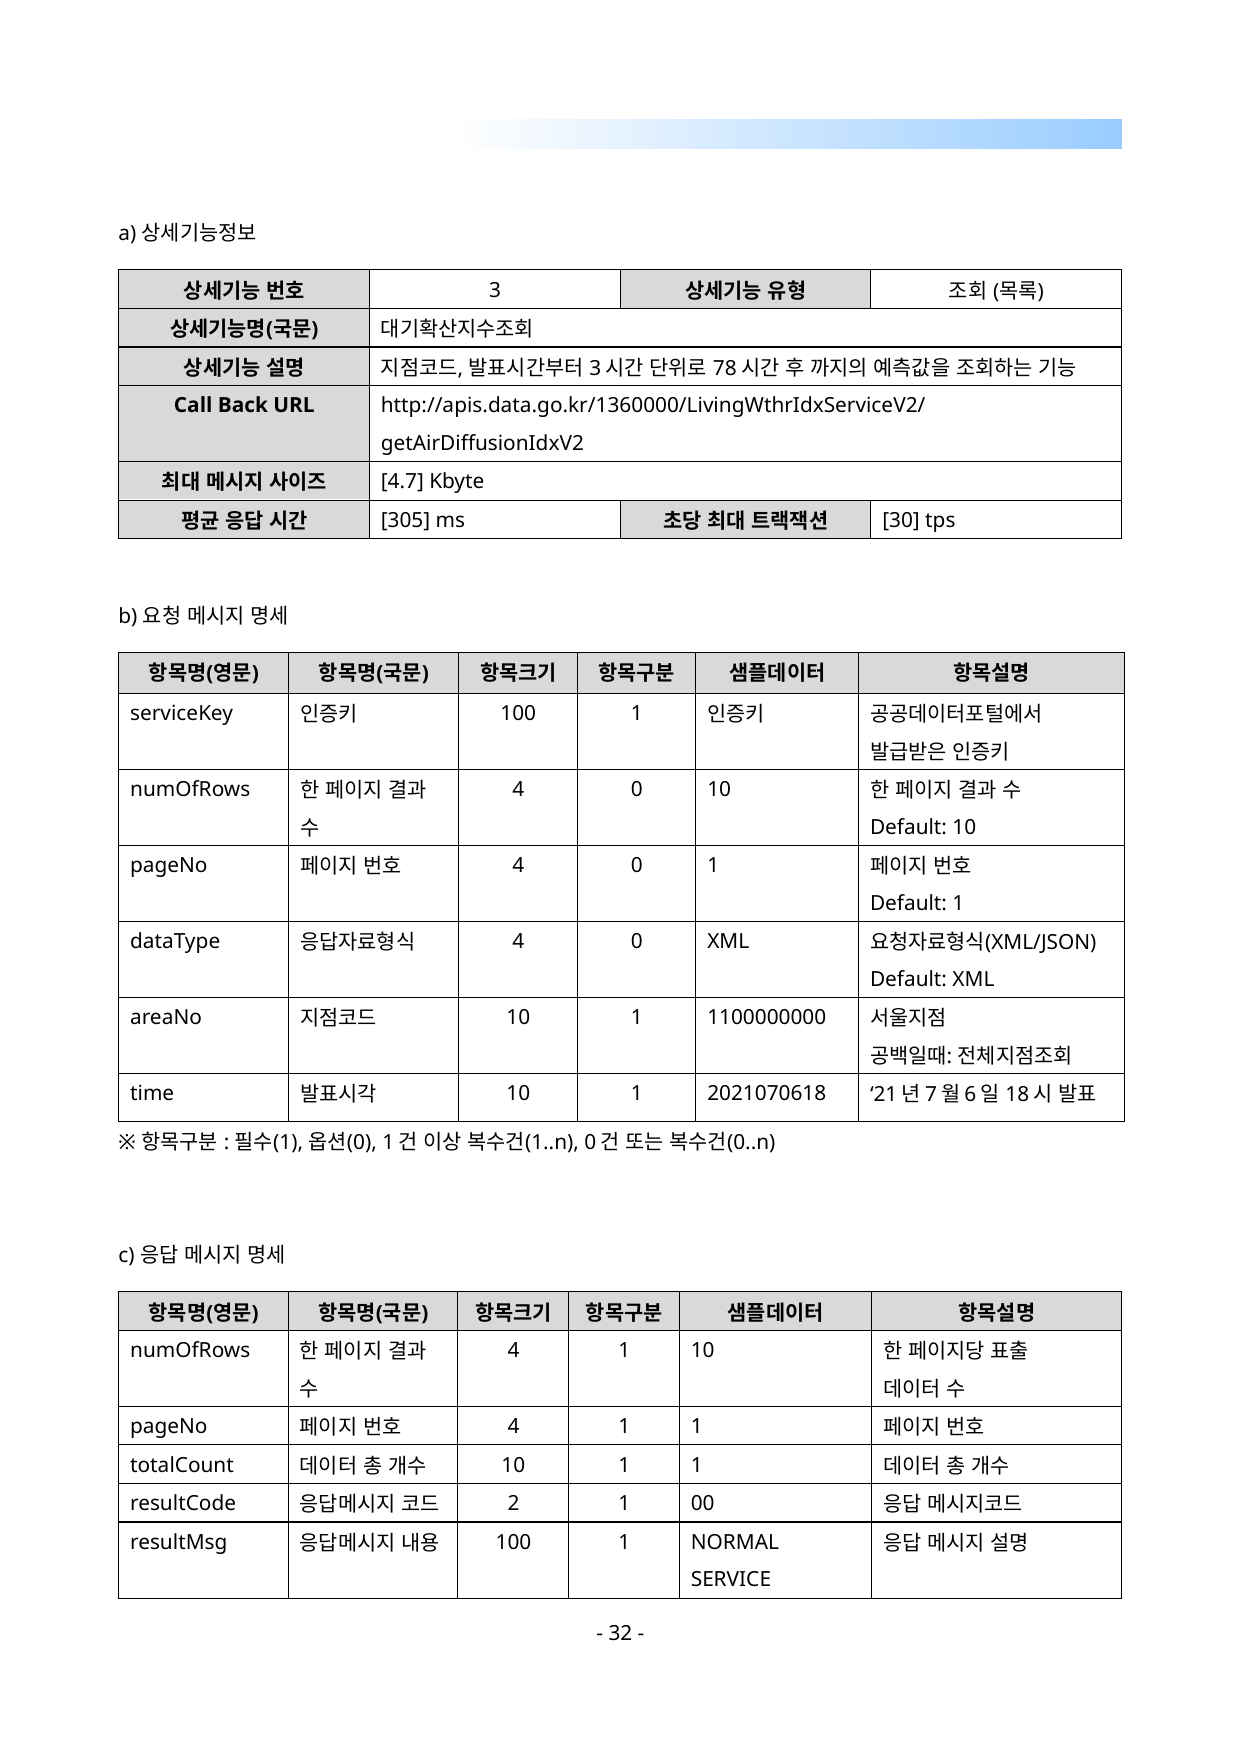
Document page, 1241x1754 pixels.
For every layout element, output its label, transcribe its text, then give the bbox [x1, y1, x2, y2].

table_header 항목설명 [872, 1292, 1121, 1330]
text b) 요청 메시지 명세 [118, 595, 1122, 633]
table_cell 한 페이지 결과 수 Default: 10 [859, 770, 1124, 845]
table_cell 100 [459, 694, 577, 769]
table_cell 응답 메시지 설명 [872, 1523, 1121, 1597]
table_cell [30] tps [871, 501, 1121, 538]
table_cell 4 [459, 770, 577, 845]
table_cell 10 [459, 998, 577, 1073]
table_cell 1 [680, 1445, 871, 1483]
table_cell 상세기능명(국문) [119, 309, 369, 346]
table_header 항목구분 [569, 1292, 679, 1330]
table_cell 00 [680, 1484, 871, 1521]
table_cell 10 [459, 1074, 577, 1121]
table_cell 페이지 번호 [872, 1407, 1121, 1444]
table_cell 대기확산지수조회 [370, 309, 1121, 346]
table_cell XML [696, 922, 858, 997]
text c) 응답 메시지 명세 [118, 1234, 1122, 1272]
table_cell 1100000000 [696, 998, 858, 1073]
table_cell 페이지 번호 [289, 1407, 457, 1444]
table_cell pageNo [119, 1407, 288, 1444]
table_cell numOfRows [119, 770, 288, 845]
table_cell 한 페이지 결과 수 [289, 1331, 457, 1406]
table_cell 1 [569, 1523, 679, 1597]
table_header 항목명(국문) [289, 653, 458, 693]
table_cell 1 [696, 846, 858, 921]
table_cell 응답 메시지코드 [872, 1484, 1121, 1521]
table_cell 페이지 번호 Default: 1 [859, 846, 1124, 921]
table_cell 1 [680, 1407, 871, 1444]
text ※ 항목구분 : 필수(1), 옵션(0), 1건 이상 복수건(1..n), 0건 또는 복수건(0..n) [118, 1122, 1122, 1159]
table_cell 4 [458, 1407, 568, 1444]
table_cell 인증키 [289, 694, 458, 769]
table_header 상세기능 유형 [621, 270, 870, 308]
table_cell dataType [119, 922, 288, 997]
table_cell 4 [458, 1331, 568, 1406]
table_cell numOfRows [119, 1331, 288, 1406]
table_cell 0 [578, 846, 695, 921]
table_cell 1 [569, 1445, 679, 1483]
table_cell 0 [578, 922, 695, 997]
table_header 항목명(영문) [119, 653, 288, 693]
table_cell time [119, 1074, 288, 1121]
table_cell ‘21년7월6일 18시 발표 [859, 1074, 1124, 1121]
table_cell 1 [578, 694, 695, 769]
table_cell 1 [569, 1484, 679, 1521]
table_cell 2021070618 [696, 1074, 858, 1121]
table_cell 서울지점 공백일때: 전체지점조회 [859, 998, 1124, 1073]
table_cell 평균 응답 시간 [119, 501, 369, 538]
table_cell 1 [578, 1074, 695, 1121]
table_cell 페이지 번호 [289, 846, 458, 921]
table_header 항목명(영문) [119, 1292, 288, 1330]
table_cell 4 [459, 922, 577, 997]
table_cell resultCode [119, 1484, 288, 1521]
table_cell Call Back URL [119, 386, 369, 461]
table_header 상세기능 번호 [119, 270, 369, 308]
text a) 상세기능정보 [118, 213, 1122, 250]
table_header 항목명(국문) [289, 1292, 457, 1330]
table_header 항목크기 [458, 1292, 568, 1330]
table_cell 응답메시지 내용 [289, 1523, 457, 1597]
table_cell 10 [696, 770, 858, 845]
table_cell 지점코드, 발표시간부터 3시간 단위로 78시간 후 까지의 예측값을 조회하는 기능 [370, 348, 1121, 385]
table_cell 한 페이지 결과 수 [289, 770, 458, 845]
table_cell 데이터 총 개수 [872, 1445, 1121, 1483]
table_header 3 [370, 270, 620, 308]
table_cell areaNo [119, 998, 288, 1073]
table_header 항목설명 [859, 653, 1124, 693]
table_cell 발표시각 [289, 1074, 458, 1121]
table_header 항목구분 [578, 653, 695, 693]
table_header 항목크기 [459, 653, 577, 693]
table_cell [4.7] Kbyte [370, 462, 1121, 499]
table_cell 0 [578, 770, 695, 845]
table_cell 100 [458, 1523, 568, 1597]
table_cell 응답자료형식 [289, 922, 458, 997]
table_cell serviceKey [119, 694, 288, 769]
table_cell 상세기능 설명 [119, 348, 369, 385]
table_cell totalCount [119, 1445, 288, 1483]
table_cell 공공데이터포털에서 발급받은 인증키 [859, 694, 1124, 769]
table_cell 2 [458, 1484, 568, 1521]
table_cell 요청자료형식(XML/JSON) Default: XML [859, 922, 1124, 997]
table_header 샘플데이터 [680, 1292, 871, 1330]
table_cell 10 [458, 1445, 568, 1483]
table_cell [305] ms [370, 501, 620, 538]
table_cell 초당 최대 트랙잭션 [621, 501, 870, 538]
table_cell NORMAL SERVICE [680, 1523, 871, 1597]
table_cell 4 [459, 846, 577, 921]
table_cell 1 [569, 1407, 679, 1444]
table_cell 데이터 총 개수 [289, 1445, 457, 1483]
table_cell http://apis.data.go.kr/1360000/LivingWthrIdxServiceV2/getAirDiffusionIdxV2 [370, 386, 1121, 461]
table_header 샘플데이터 [696, 653, 858, 693]
table_cell 인증키 [696, 694, 858, 769]
table_cell 1 [578, 998, 695, 1073]
table_cell 한 페이지당 표출 데이터 수 [872, 1331, 1121, 1406]
table_cell 지점코드 [289, 998, 458, 1073]
table_cell 1 [569, 1331, 679, 1406]
table_cell pageNo [119, 846, 288, 921]
table_cell 응답메시지 코드 [289, 1484, 457, 1521]
table_cell 10 [680, 1331, 871, 1406]
table_cell 최대 메시지 사이즈 [119, 462, 369, 499]
table_cell resultMsg [119, 1523, 288, 1597]
table_header 조회 (목록) [871, 270, 1121, 308]
